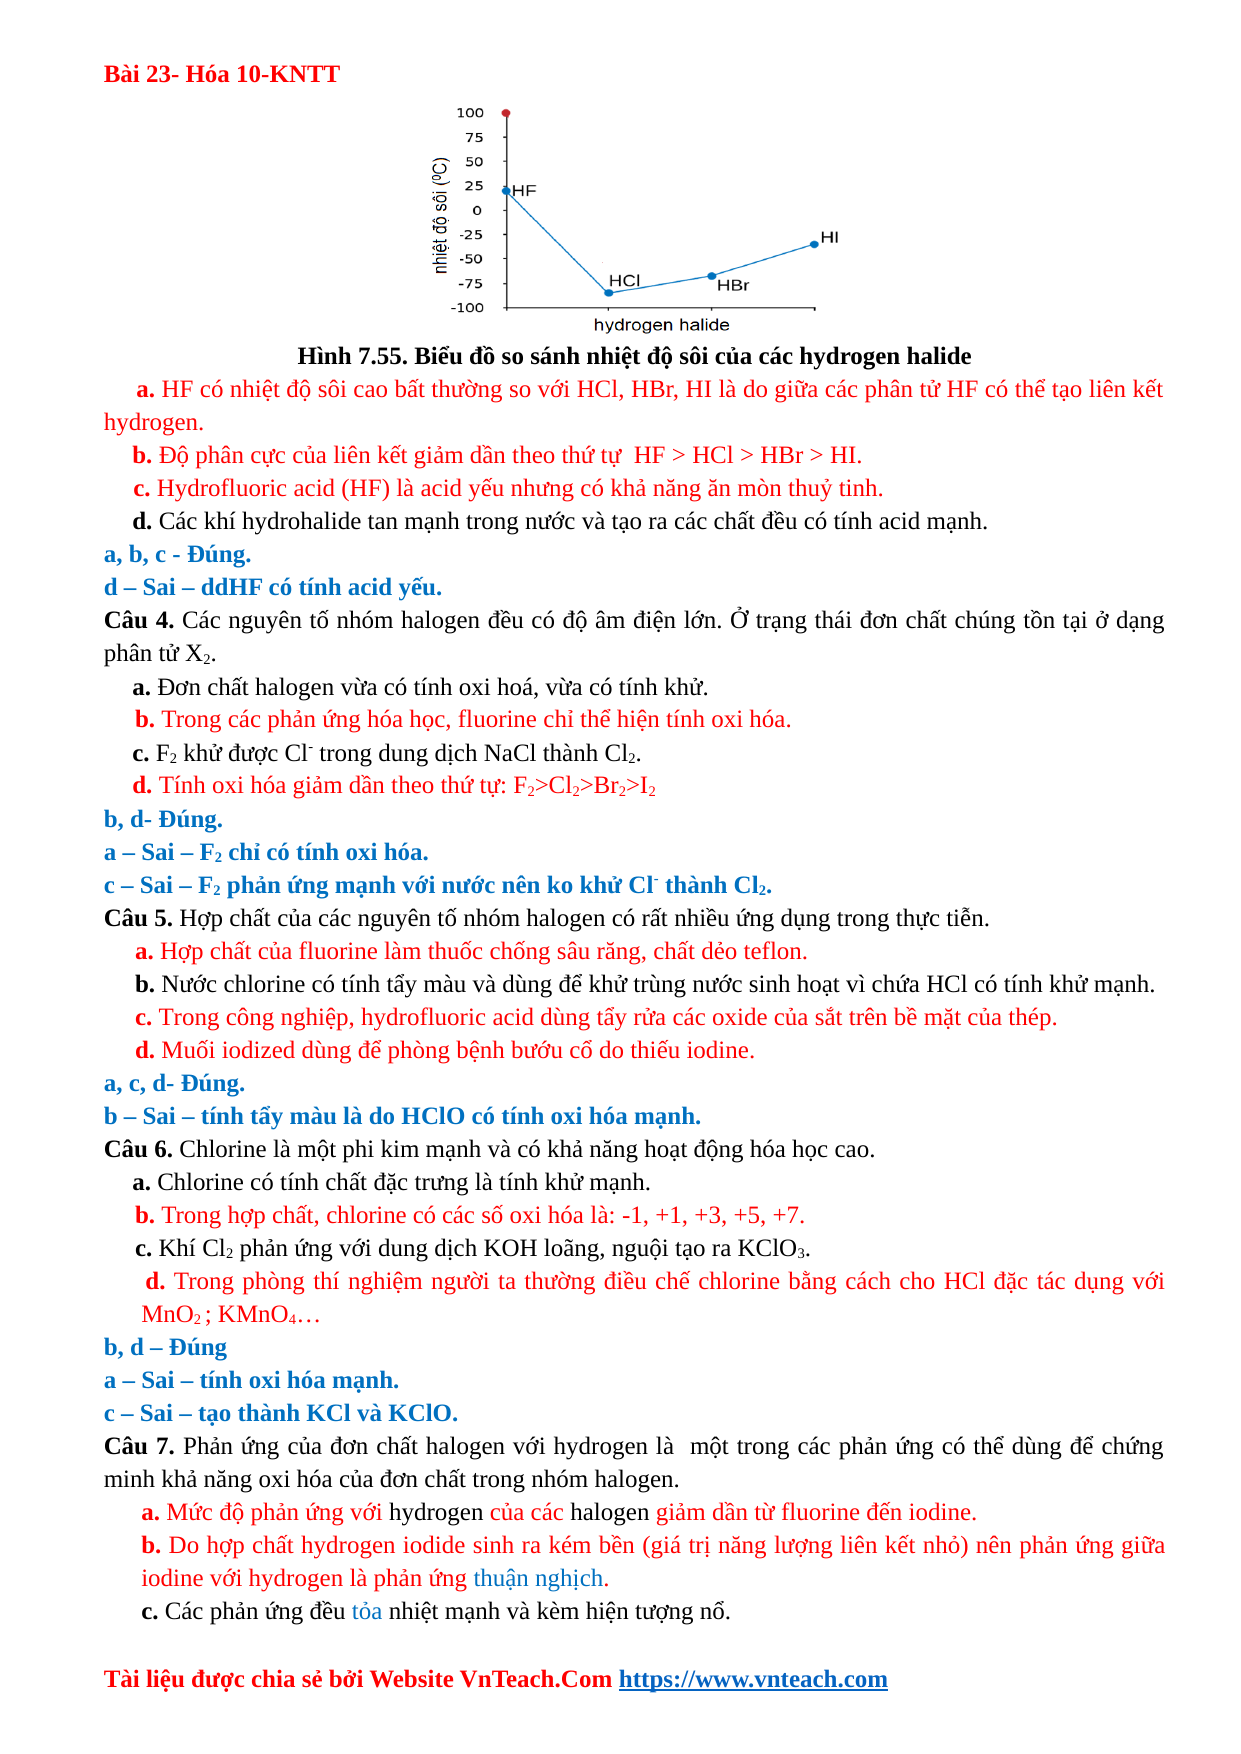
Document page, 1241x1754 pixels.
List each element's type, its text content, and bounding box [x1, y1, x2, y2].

text c. F2 khử được Cl- trong dung dịch NaCl thành Cl2. [103, 738, 1166, 766]
text b. Trong hợp chất, chlorine có các số oxi hóa là: -1, +1, +3, +5, +7. [103, 1200, 1166, 1229]
text c. Các phản ứng đều tỏa nhiệt mạnh và kèm hiện tượng nổ. [103, 1596, 1166, 1625]
text Câu 5. Hợp chất của các nguyên tố nhóm halogen có rất nhiều ứng dụng trong thực tiễn. [103, 903, 1166, 931]
text b, d – Đúng [103, 1332, 1166, 1361]
text b, d- Đúng. [103, 804, 1166, 832]
text d. Muối iodized dùng để phòng bệnh bướu cổ do thiếu iodine. [103, 1035, 1166, 1063]
text b. Độ phân cực của liên kết giảm dần theo thứ tự HF > HCl > HBr > HI. [103, 440, 1166, 469]
text c. Trong công nghiệp, hydrofluoric acid dùng tẩy rửa các oxide của sắt trên bề mặt của thép. [534, 1002, 1166, 1031]
text a – Sai – F2 chỉ có tính oxi hóa. [103, 837, 1166, 865]
text Câu 6. Chlorine là một phi kim mạnh và có khả năng hoạt động hóa học cao. [103, 1134, 1166, 1163]
text d. Các khí hydrohalide tan mạnh trong nước và tạo ra các chất đều có tính acid mạnh. [103, 506, 1166, 535]
text Câu 7. Phản ứng của đơn chất halogen với hydrogen là một trong các phản ứng có thể dùng để chứng minh khả năng oxi hóa của đơn chất trong nhóm halogen. [103, 1431, 1166, 1493]
text d. Trong phòng thí nghiệm người ta thường điều chế chlorine bằng cách cho HCl đặc tác dụng với MnO2 ; KMnO4… [103, 1266, 1166, 1328]
text d. Tính oxi hóa giảm dần theo thứ tự: F2>Cl2>Br2>I2 [103, 771, 1166, 799]
text b – Sai – tính tẩy màu là do HClO có tính oxi hóa mạnh. [103, 1101, 1166, 1129]
text a. Mức độ phản ứng với hydrogen của các halogen giảm dần từ fluorine đến iodine. [103, 1497, 1166, 1526]
text a – Sai – tính oxi hóa mạnh. [103, 1365, 1166, 1394]
text Hình 7.55. Biểu đồ so sánh nhiệt độ sôi của các hydrogen halide [103, 341, 1166, 370]
text c. Hydrofluoric acid (HF) là acid yếu nhưng có khả năng ăn mòn thuỷ tinh. [103, 473, 1166, 502]
text a. Chlorine có tính chất đặc trưng là tính khử mạnh. [103, 1167, 1166, 1196]
text c. Trong công nghiệp, hydrofluoric acid dùng tẩy rửa các oxide của sắt trên bề mặt của thép. [103, 1002, 492, 1031]
text c – Sai – F2 phản ứng mạnh với nước nên ko khử Cl- thành Cl2. [103, 870, 1166, 898]
text Câu 4. Các nguyên tố nhóm halogen đều có độ âm điện lớn. Ở trạng thái đơn chất chúng tồn tại ở dạng phân tử X2. [103, 606, 1166, 667]
text a. Hợp chất của fluorine làm thuốc chống sâu răng, chất dẻo teflon. [103, 936, 1166, 964]
text d – Sai – ddHF có tính acid yếu. [103, 572, 1166, 601]
text c – Sai – tạo thành KCl và KClO. [103, 1398, 1166, 1427]
text b. Trong các phản ứng hóa học, fluorine chỉ thể hiện tính oxi hóa. [103, 704, 1166, 733]
text c. Khí Cl2 phản ứng với dung dịch KOH loãng, nguội tạo ra KClO3. [103, 1233, 1166, 1262]
text b. Do hợp chất hydrogen iodide sinh ra kém bền (giá trị năng lượng liên kết nhỏ) nên phản ứng giữa iodine với hydrogen là phản ứng thuận nghịch. [103, 1530, 1166, 1592]
text b. Nước chlorine có tính tẩy màu và dùng để khử trùng nước sinh hoạt vì chứa HCl có tính khử mạnh. [103, 969, 1166, 997]
picture [425, 103, 845, 338]
text a, b, c - Đúng. [103, 539, 1166, 568]
text a. Đơn chất halogen vừa có tính oxi hoá, vừa có tính khử. [103, 672, 1166, 700]
text a, c, d- Đúng. [103, 1068, 1166, 1097]
text a. HF có nhiệt độ sôi cao bất thường so với HCl, HBr, HI là do giữa các phân tử HF có thể tạo liên kết hydrogen. [103, 374, 1166, 436]
